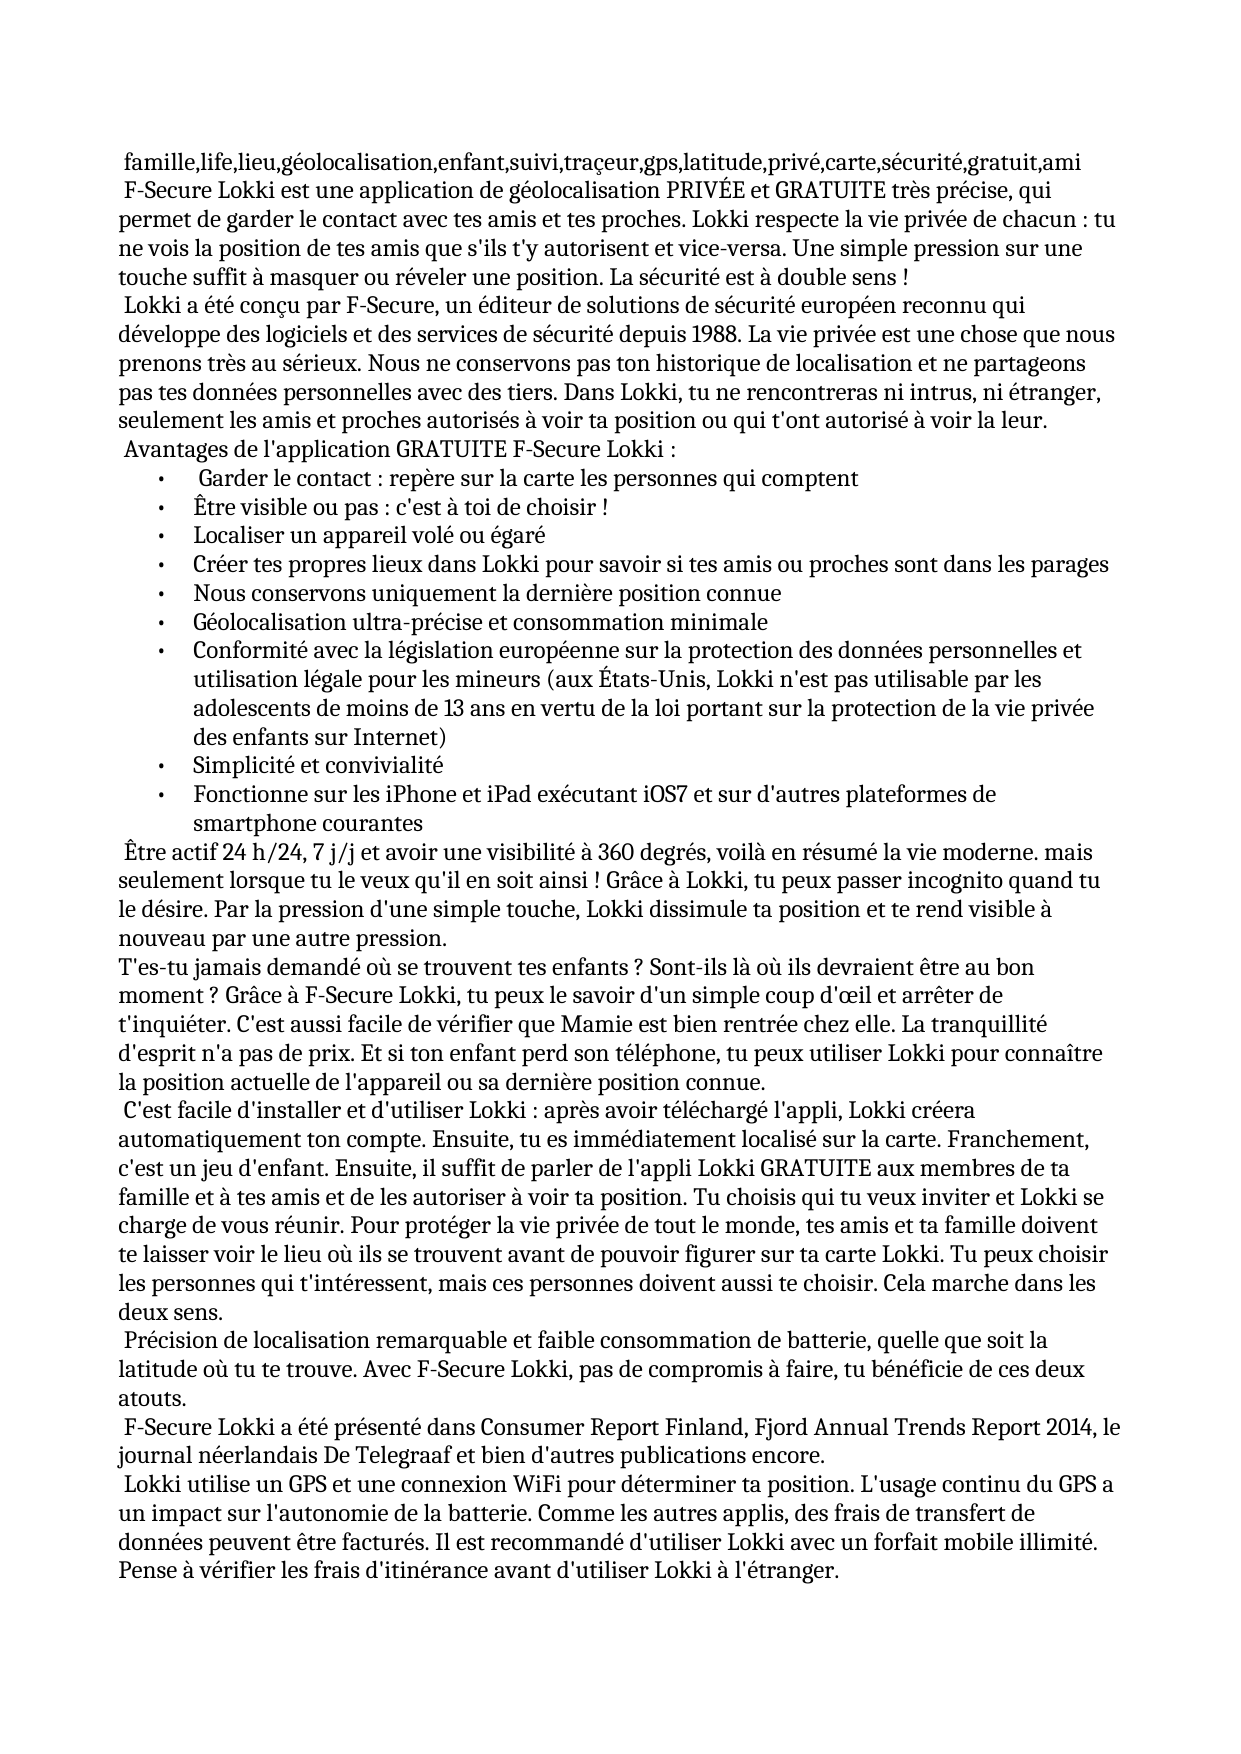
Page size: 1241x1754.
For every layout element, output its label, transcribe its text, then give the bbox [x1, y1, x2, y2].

text C'est facile d'installer et d'utiliser Lokki : après avoir téléchargé l'appli, Lokki créera automatiquement ton compte. Ensuite, tu es immédiatement localisé sur la carte. Franchement, c'est un jeu d'enfant. Ensuite, il suffit de parler de l'appli Lokki GRATUITE aux membres de ta famille et à tes amis et de les autoriser à voir ta position. Tu choisis qui tu veux inviter et Lokki se charge de vous réunir. Pour protéger la vie privée de tout le monde, tes amis et ta famille doivent te laisser voir le lieu où ils se trouvent avant de pouvoir figurer sur ta carte Lokki. Tu peux choisir les personnes qui t'intéressent, mais ces personnes doivent aussi te choisir. Cela marche dans les deux sens. [118, 1096, 1122, 1326]
list Localiser un appareil volé ou égaré [156, 521, 1122, 550]
list Créer tes propres lieux dans Lokki pour savoir si tes amis ou proches sont dans les parages [156, 550, 1122, 579]
text F-Secure Lokki a été présenté dans Consumer Report Finland, Fjord Annual Trends Report 2014, le journal néerlandais De Telegraaf et bien d'autres publications encore. [118, 1413, 1122, 1470]
text Lokki a été conçu par F-Secure, un éditeur de solutions de sécurité européen reconnu qui développe des logiciels et des services de sécurité depuis 1988. La vie privée est une chose que nous prenons très au sérieux. Nous ne conservons pas ton historique de localisation et ne partageons pas tes données personnelles avec des tiers. Dans Lokki, tu ne rencontreras ni intrus, ni étranger, seulement les amis et proches autorisés à voir ta position ou qui t'ont autorisé à voir la leur. [118, 291, 1122, 435]
list Garder le contact : repère sur la carte les personnes qui comptent [156, 464, 1122, 493]
list Nous conservons uniquement la dernière position connue [156, 579, 1122, 608]
text famille,life,lieu,géolocalisation,enfant,suivi,traçeur,gps,latitude,privé,carte,sécurité,gratuit,ami [118, 148, 1122, 176]
text Lokki utilise un GPS et une connexion WiFi pour déterminer ta position. L'usage continu du GPS a un impact sur l'autonomie de la batterie. Comme les autres applis, des frais de transfert de données peuvent être facturés. Il est recommandé d'utiliser Lokki avec un forfait mobile illimité. Pense à vérifier les frais d'itinérance avant d'utiliser Lokki à l'étranger. [118, 1470, 1122, 1585]
text Être actif 24 h/24, 7 j/j et avoir une visibilité à 360 degrés, voilà en résumé la vie moderne. mais seulement lorsque tu le veux qu'il en soit ainsi ! Grâce à Lokki, tu peux passer incognito quand tu le désire. Par la pression d'une simple touche, Lokki dissimule ta position et te rend visible à nouveau par une autre pression. [118, 838, 1122, 953]
list Géolocalisation ultra-précise et consommation minimale [156, 608, 1122, 636]
list Conformité avec la législation européenne sur la protection des données personnelles et utilisation légale pour les mineurs (aux États-Unis, Lokki n'est pas utilisable par les adolescents de moins de 13 ans en vertu de la loi portant sur la protection de la vie privée des enfants sur Internet) [156, 636, 1122, 751]
list Fonctionne sur les iPhone et iPad exécutant iOS7 et sur d'autres plateformes de smartphone courantes [156, 780, 1122, 838]
list Simplicité et convivialité [156, 751, 1122, 780]
text Précision de localisation remarquable et faible consommation de batterie, quelle que soit la latitude où tu te trouve. Avec F-Secure Lokki, pas de compromis à faire, tu bénéficie de ces deux atouts. [118, 1326, 1122, 1413]
text T'es-tu jamais demandé où se trouvent tes enfants ? Sont-ils là où ils devraient être au bon moment ? Grâce à F-Secure Lokki, tu peux le savoir d'un simple coup d'œil et arrêter de t'inquiéter. C'est aussi facile de vérifier que Mamie est bien rentrée chez elle. La tranquillité d'esprit n'a pas de prix. Et si ton enfant perd son téléphone, tu peux utiliser Lokki pour connaître la position actuelle de l'appareil ou sa dernière position connue. [118, 953, 1122, 1096]
text Avantages de l'application GRATUITE F-Secure Lokki : [118, 435, 1122, 464]
text F-Secure Lokki est une application de géolocalisation PRIVÉE et GRATUITE très précise, qui permet de garder le contact avec tes amis et tes proches. Lokki respecte la vie privée de chacun : tu ne vois la position de tes amis que s'ils t'y autorisent et vice-versa. Une simple pression sur une touche suffit à masquer ou réveler une position. La sécurité est à double sens ! [118, 176, 1122, 291]
list Être visible ou pas : c'est à toi de choisir ! [156, 493, 1122, 521]
